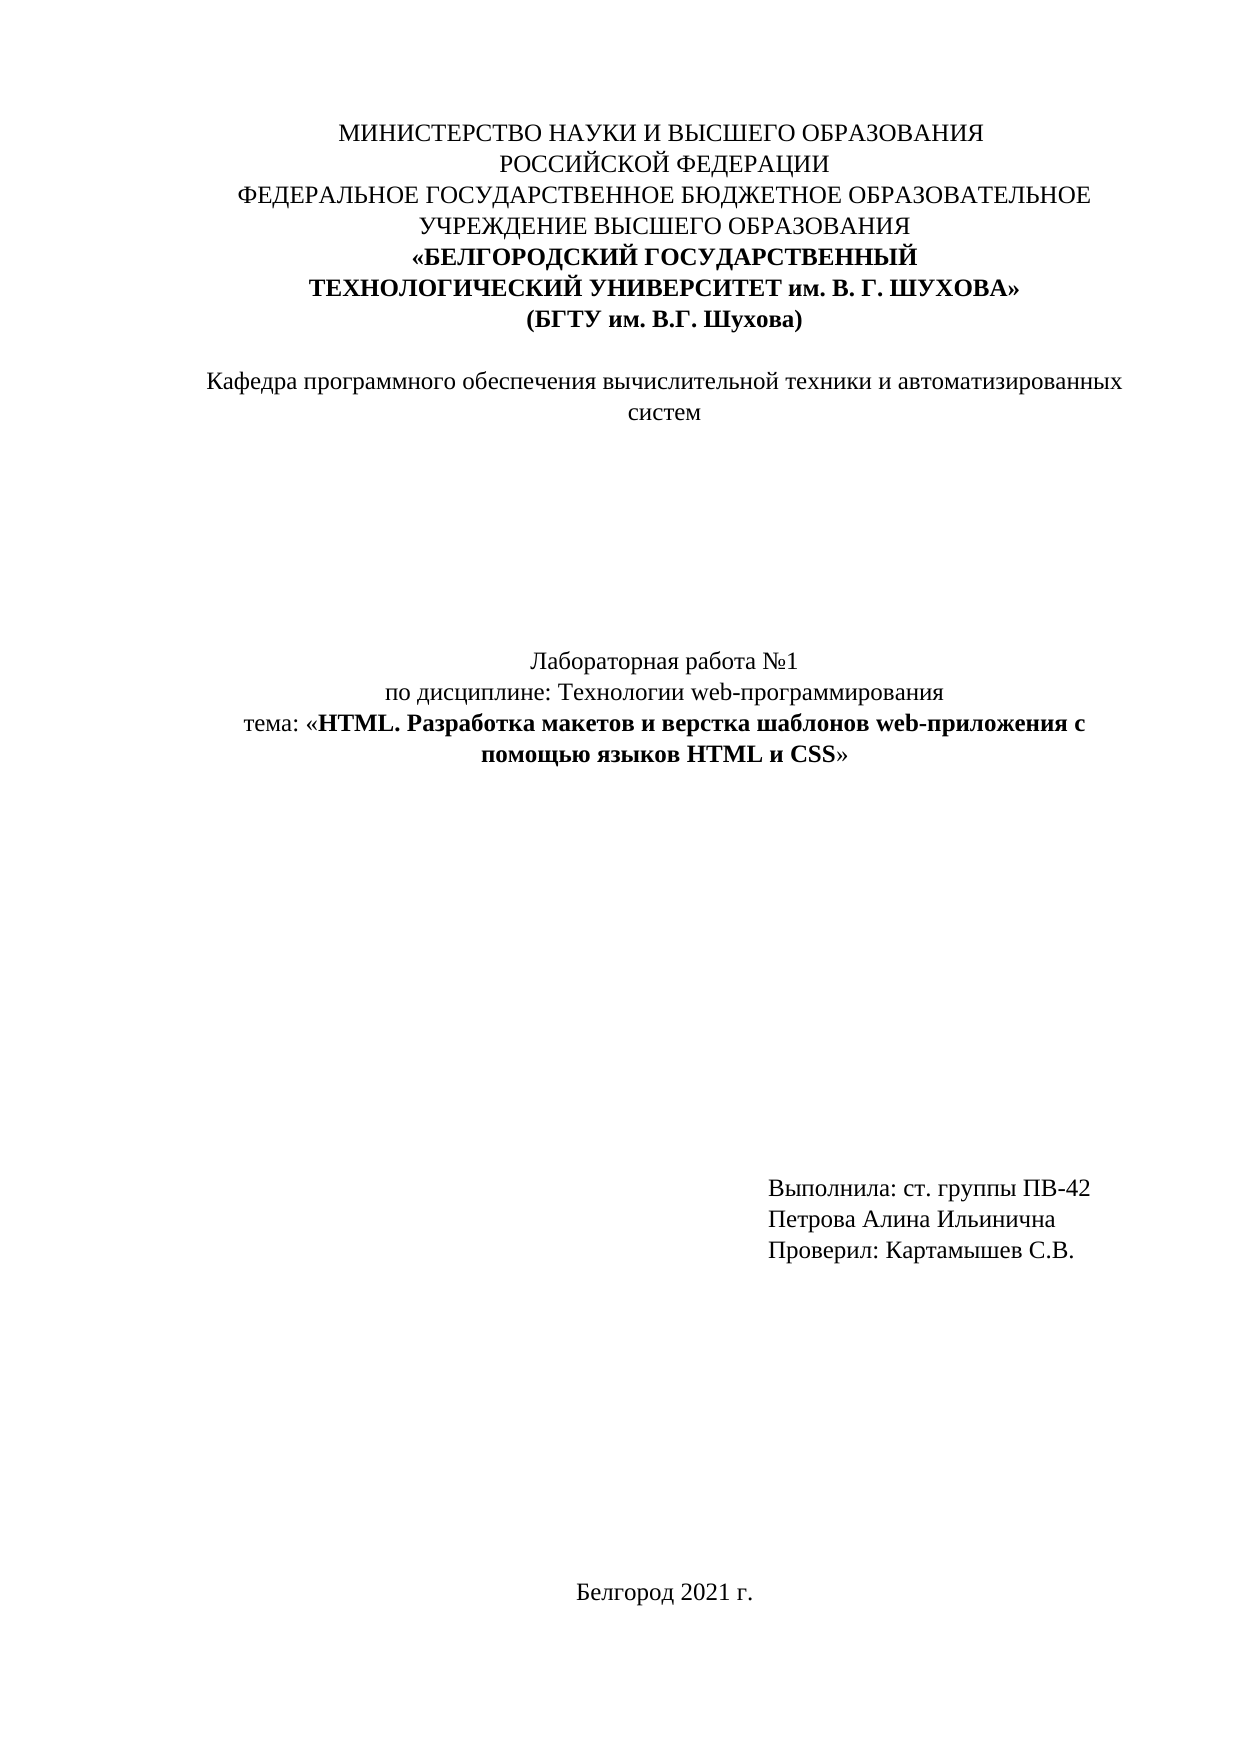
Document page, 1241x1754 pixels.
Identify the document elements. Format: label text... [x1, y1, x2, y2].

text Петрова Алина Ильинична [177, 1204, 1152, 1233]
text Проверил: Картамышев С.В. [177, 1236, 1152, 1264]
text Белгород 2021 г. [177, 1577, 1152, 1606]
text ФЕДЕРАЛЬНОЕ ГОСУДАРСТВЕННОЕ БЮДЖЕТНОЕ ОБРАЗОВАТЕЛЬНОЕ УЧРЕЖДЕНИЕ ВЫСШЕГО ОБРАЗОВАНИЯ [177, 180, 1152, 240]
text «БЕЛГОРОДСКИЙ ГОСУДАРСТВЕННЫЙ [177, 242, 1152, 271]
text помощью языков HTML и CSS» [177, 739, 1152, 768]
text МИНИСТЕРСТВО НАУКИ И ВЫСШЕГО ОБРАЗОВАНИЯ РОССИЙСКОЙ ФЕДЕРАЦИИ [177, 118, 1152, 178]
text Лабораторная работа №1 [177, 646, 1152, 674]
text ТЕХНОЛОГИЧЕСКИЙ УНИВЕРСИТЕТ им. В. Г. ШУХОВА» [177, 273, 1152, 302]
text по дисциплине: Технологии web-программирования [177, 677, 1152, 706]
text Выполнила: ст. группы ПВ-42 [177, 1173, 1152, 1202]
text Кафедра программного обеспечения вычислительной техники и автоматизированных систем [177, 366, 1152, 426]
text тема: «HTML. Разработка макетов и верстка шаблонов web-приложения с [177, 708, 1152, 737]
text (БГТУ им. В.Г. Шухова) [177, 304, 1152, 333]
